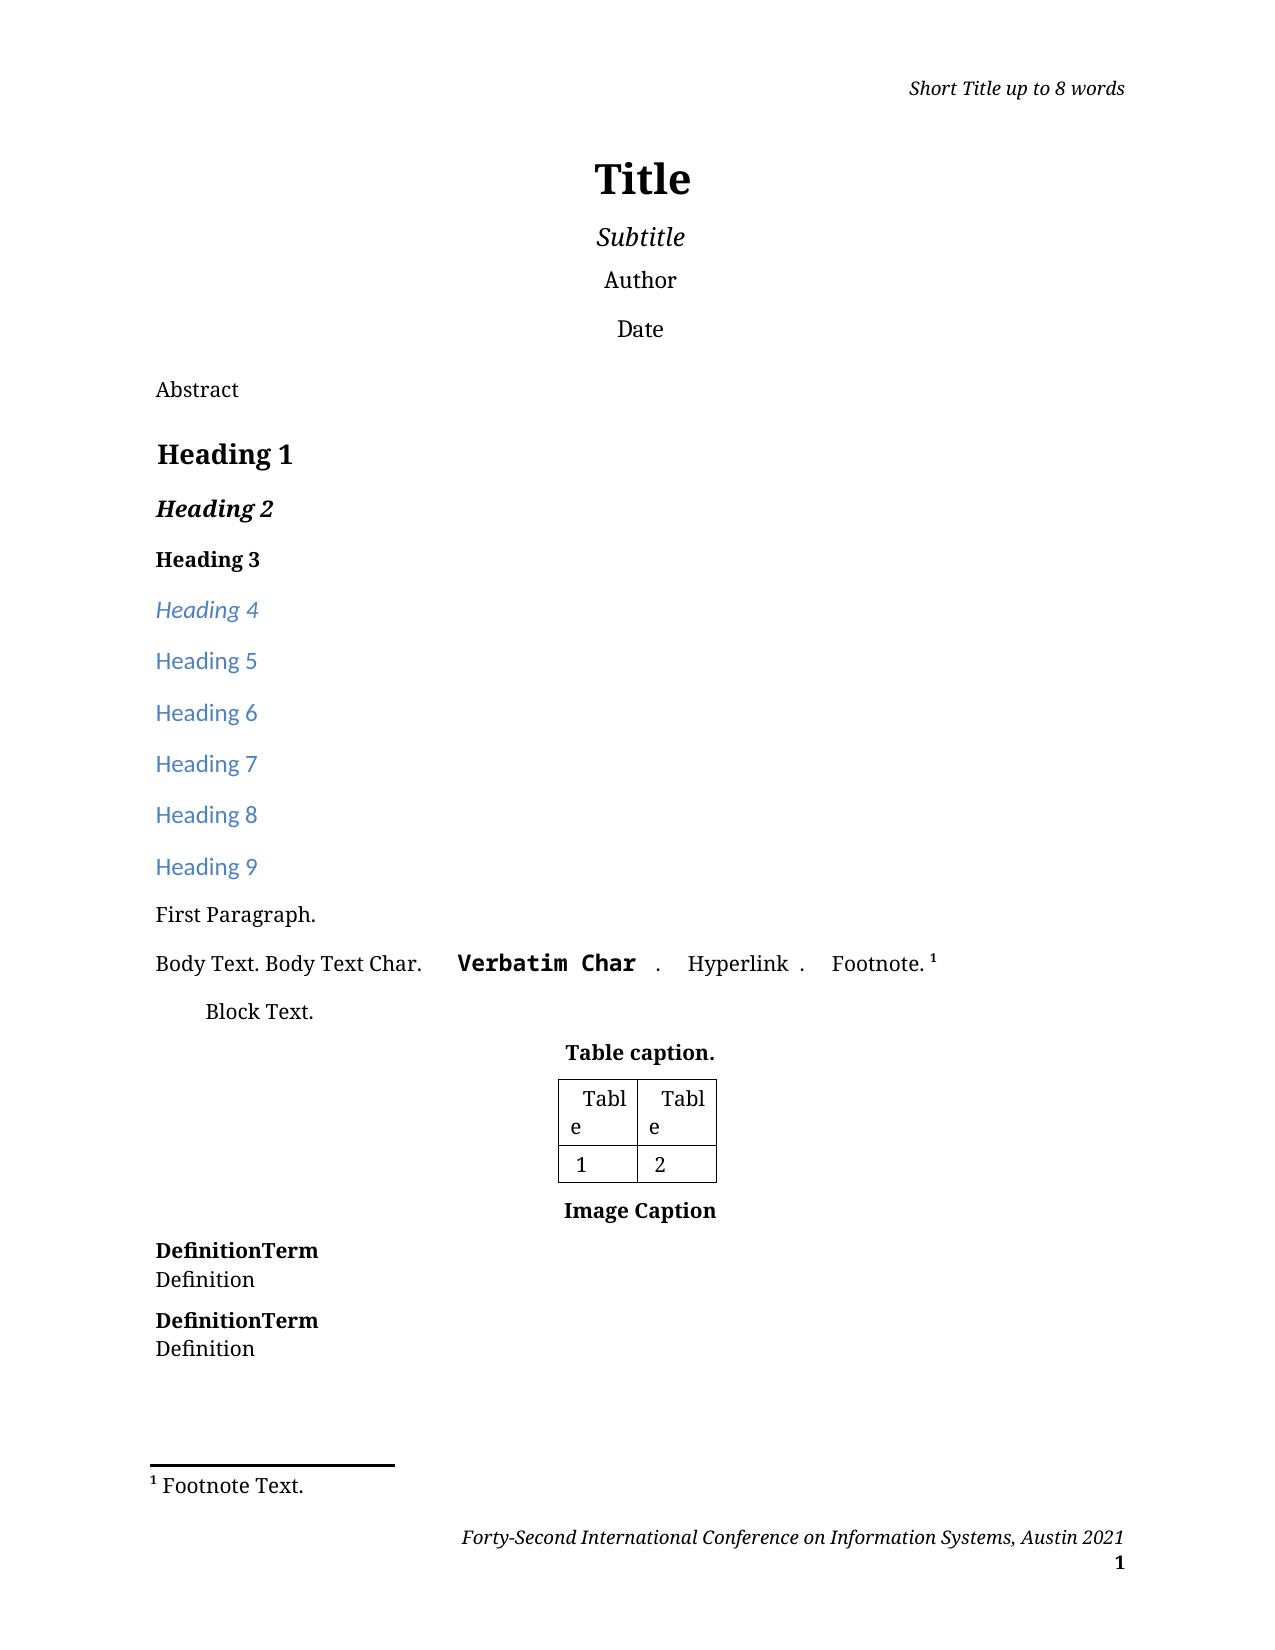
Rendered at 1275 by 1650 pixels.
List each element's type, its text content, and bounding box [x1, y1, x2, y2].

subtitle Heading 1 [150, 435, 1125, 472]
subtitle Heading 8 [150, 799, 1125, 830]
text DefinitionTerm [150, 1306, 1125, 1334]
text Abstract [150, 375, 1125, 404]
table_cell 2 [638, 1146, 716, 1182]
subtitle Heading 3 [150, 545, 1125, 573]
text Date [150, 315, 1125, 344]
table_cell 1 [559, 1146, 637, 1182]
subtitle Heading 9 [150, 851, 1125, 881]
subtitle Heading 7 [150, 748, 1125, 779]
text First Paragraph. [150, 900, 1125, 929]
subtitle Heading 5 [150, 646, 1125, 676]
text Definition [150, 1334, 1125, 1363]
table_header Table [638, 1080, 716, 1145]
text Author [150, 266, 1125, 294]
text Body Text. Body Text Char. Verbatim Char . Hyperlink . Footnote. [150, 947, 1125, 979]
title Title [150, 150, 1125, 207]
text Table caption. [150, 1038, 1125, 1067]
subtitle Heading 4 [150, 594, 1125, 625]
text Block Text. [200, 997, 1075, 1026]
subtitle Subtitle [150, 219, 1125, 253]
text Image Caption [150, 1196, 1125, 1224]
text DefinitionTerm [150, 1237, 1125, 1265]
table_header Table [559, 1080, 637, 1145]
subtitle Heading 6 [150, 697, 1125, 727]
subtitle Heading 2 [150, 493, 1125, 524]
text Definition [150, 1265, 1125, 1293]
